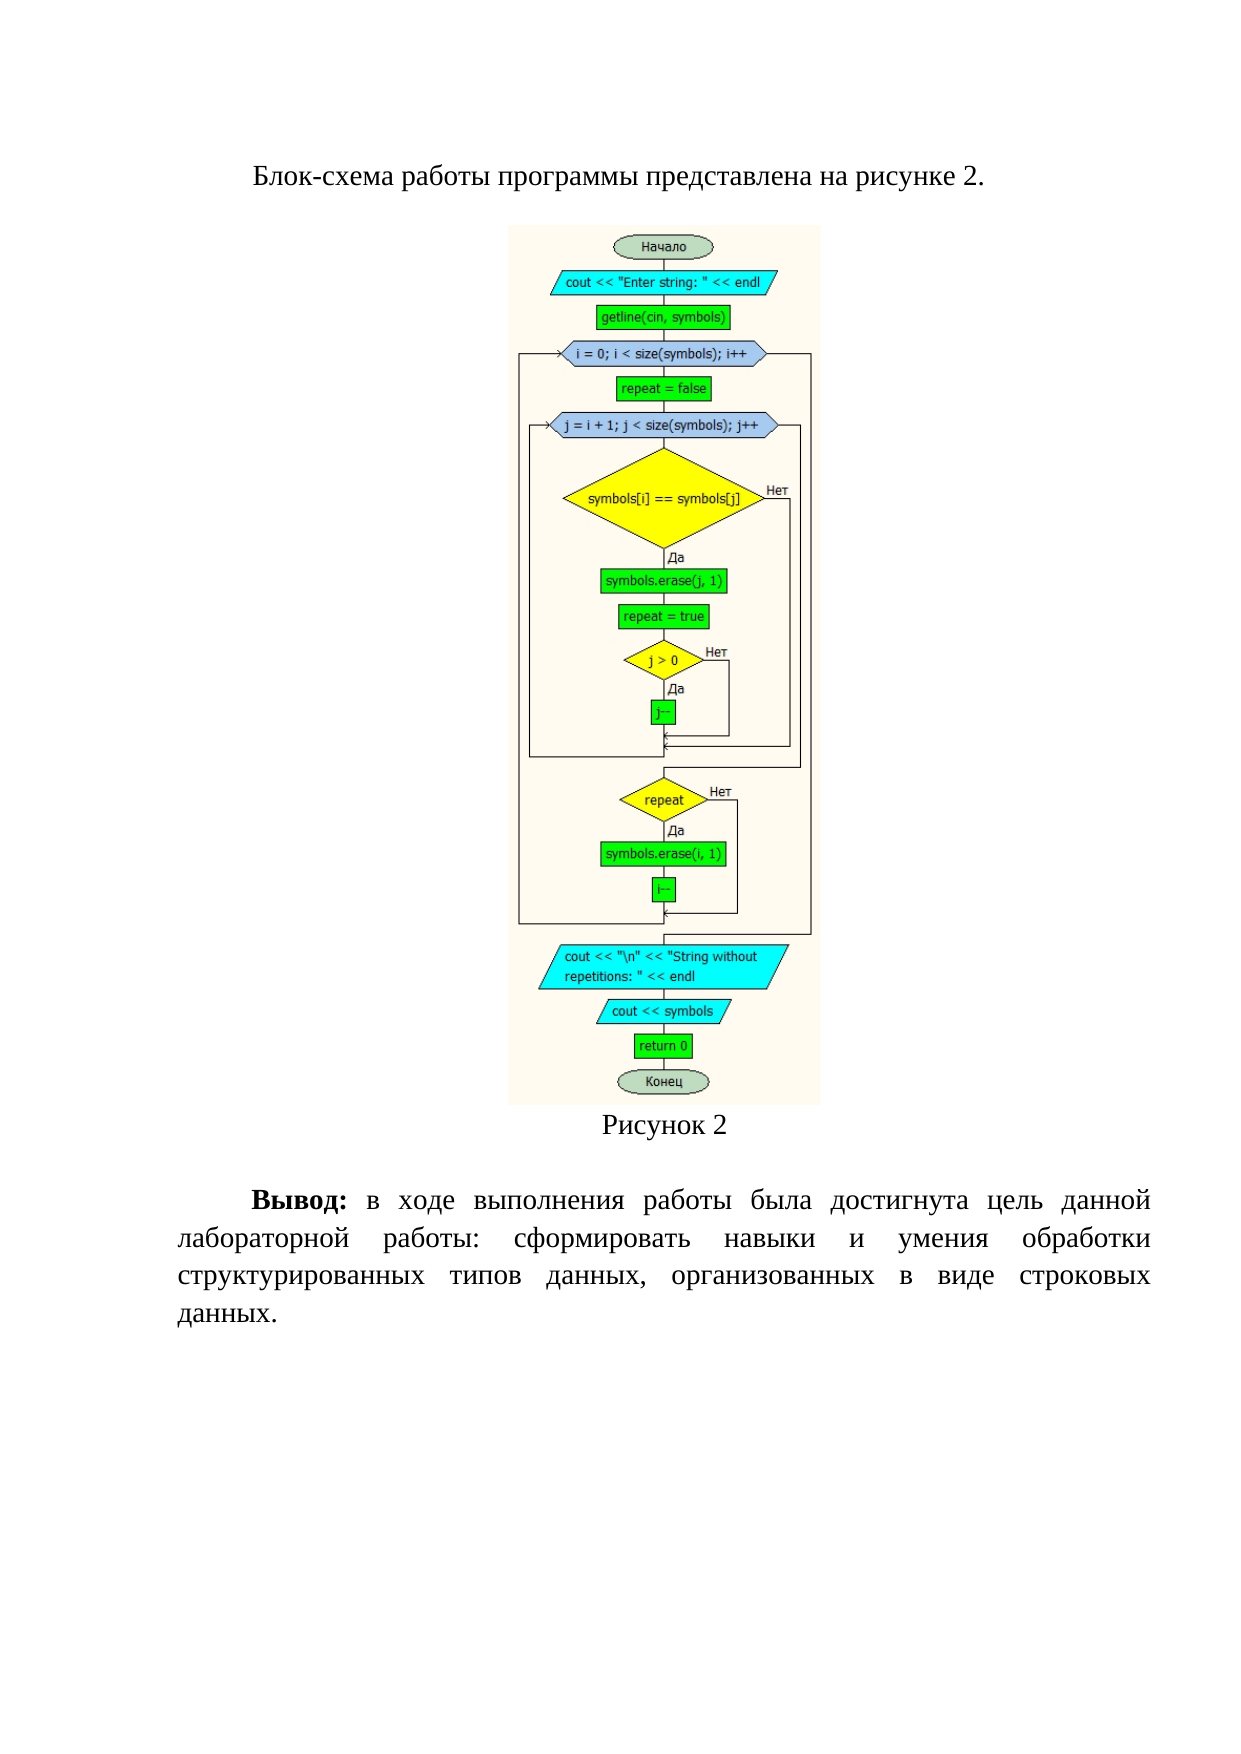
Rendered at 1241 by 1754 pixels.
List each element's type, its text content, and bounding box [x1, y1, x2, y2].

text Вывод: в ходе выполнения работы была достигнута цель данной лабораторной работы: сформировать навыки и умения обработки структурированных типов данных, организованных в виде строковых данных. [177, 1180, 1152, 1330]
text Блок-схема работы программы представлена на рисунке 2. [177, 156, 1152, 193]
picture [508, 225, 821, 1105]
